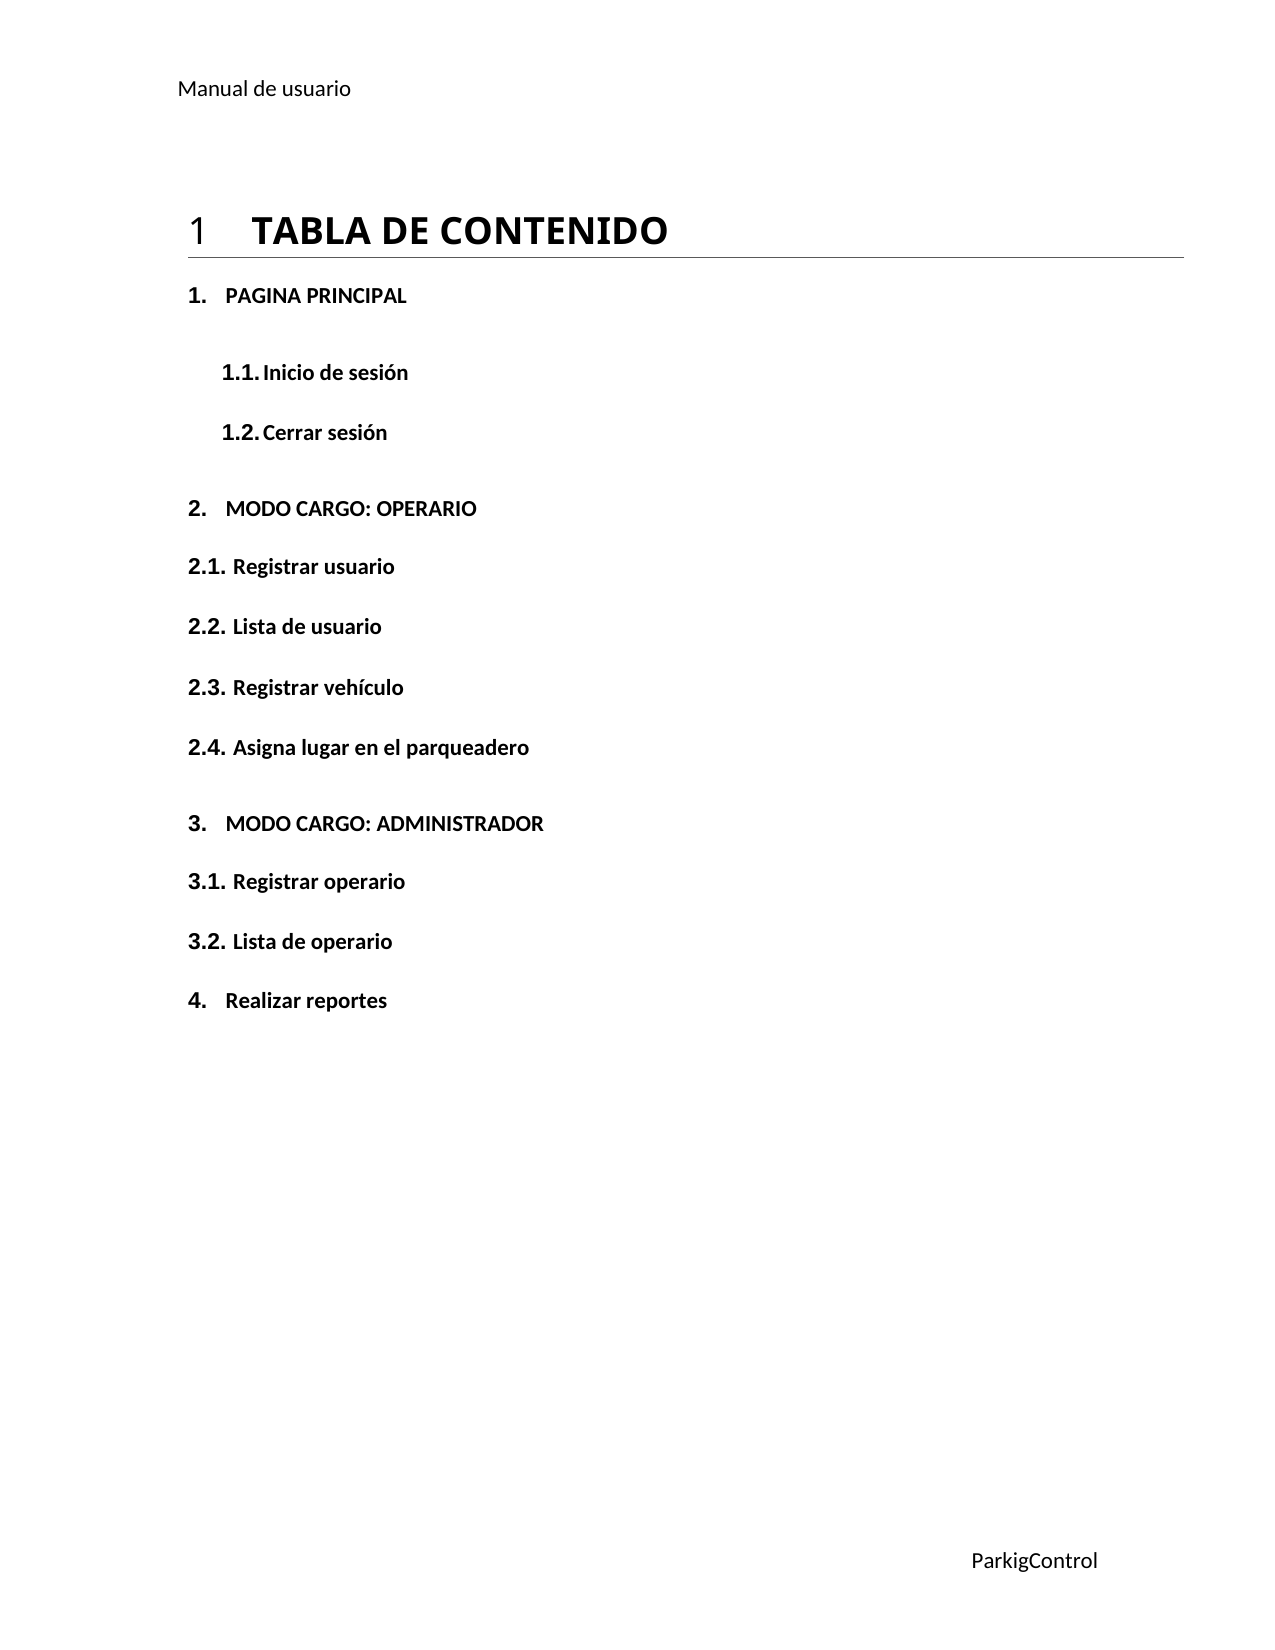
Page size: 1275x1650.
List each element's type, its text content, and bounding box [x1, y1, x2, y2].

list Lista de operario [188, 927, 1184, 956]
list PAGINA PRINCIPAL [188, 281, 1184, 309]
list Registrar usuario [188, 552, 1184, 581]
list MODO CARGO: ADMINISTRADOR [188, 809, 1184, 837]
list Cerrar sesión [222, 418, 1184, 446]
list Asigna lugar en el parqueadero [188, 733, 1184, 761]
subtitle TABLA DE CONTENIDO [188, 204, 1184, 257]
list Lista de usuario [188, 612, 1184, 641]
list Realizar reportes [188, 986, 1184, 1014]
list Inicio de sesión [222, 358, 1184, 386]
list Registrar operario [188, 867, 1184, 895]
list MODO CARGO: OPERARIO [188, 494, 1184, 522]
list Registrar vehículo [188, 673, 1184, 701]
